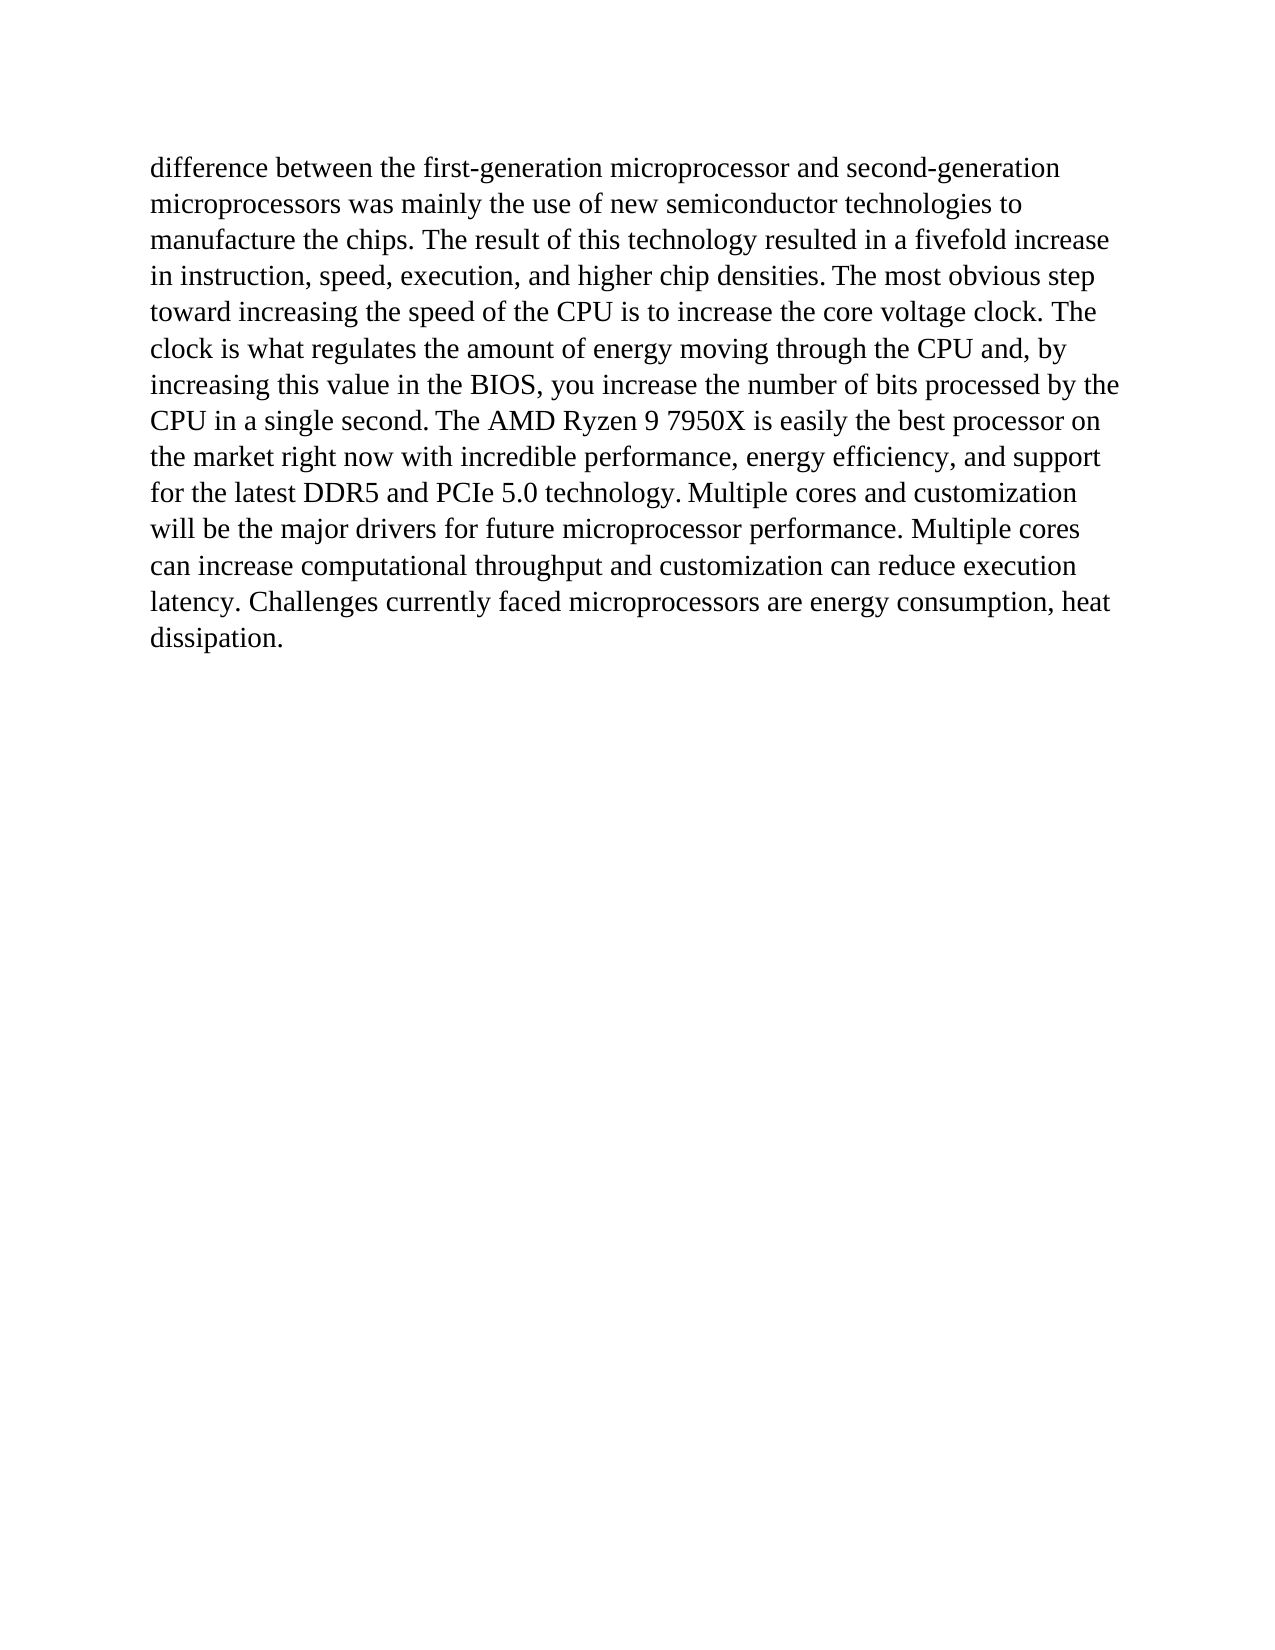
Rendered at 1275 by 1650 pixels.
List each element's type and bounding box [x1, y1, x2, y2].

text [150, 150, 1125, 653]
